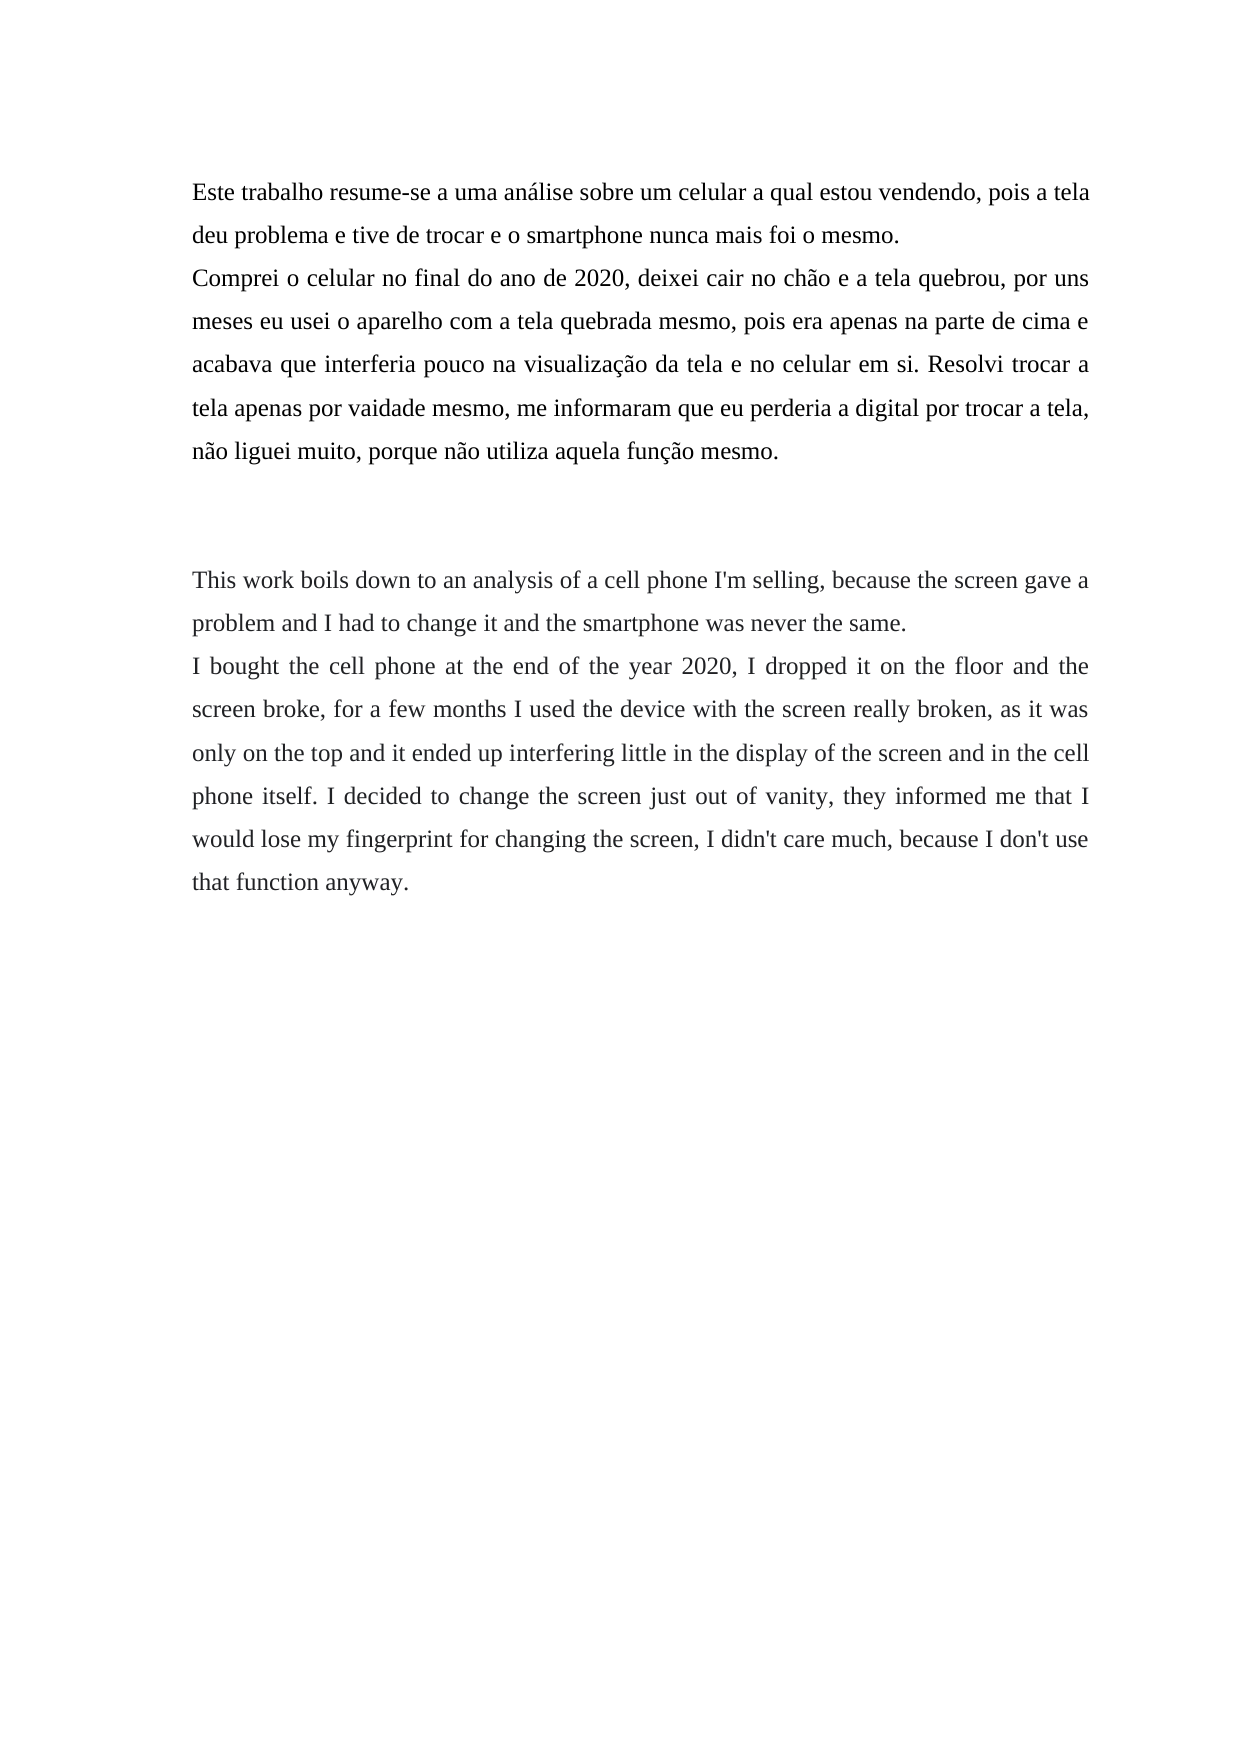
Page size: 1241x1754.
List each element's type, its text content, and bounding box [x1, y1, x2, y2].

text Este trabalho resume-se a uma análise sobre um celular a qual estou vendendo, pois a tela deu problema e tive de trocar e o smartphone nunca mais foi o mesmo. [192, 177, 1090, 249]
text Comprei o celular no final do ano de 2020, deixei cair no chão e a tela quebrou, por uns meses eu usei o aparelho com a tela quebrada mesmo, pois era apenas na parte de cima e acabava que interferia pouco na visualização da tela e no celular em si. Resolvi trocar a tela apenas por vaidade mesmo, me informaram que eu perderia a digital por trocar a tela, não liguei muito, porque não utiliza aquela função mesmo. [192, 263, 1090, 464]
text This work boils down to an analysis of a cell phone I'm selling, because the screen gave a problem and I had to change it and the smartphone was never the same. [192, 565, 1090, 637]
text I bought the cell phone at the end of the year 2020, I dropped it on the floor and the screen broke, for a few months I used the device with the screen really broken, as it was only on the top and it ended up interfering little in the display of the screen and in the cell phone itself. I decided to change the screen just out of vanity, they informed me that I would lose my fingerprint for changing the screen, I didn't care much, because I don't use that function anyway. [192, 651, 1090, 896]
